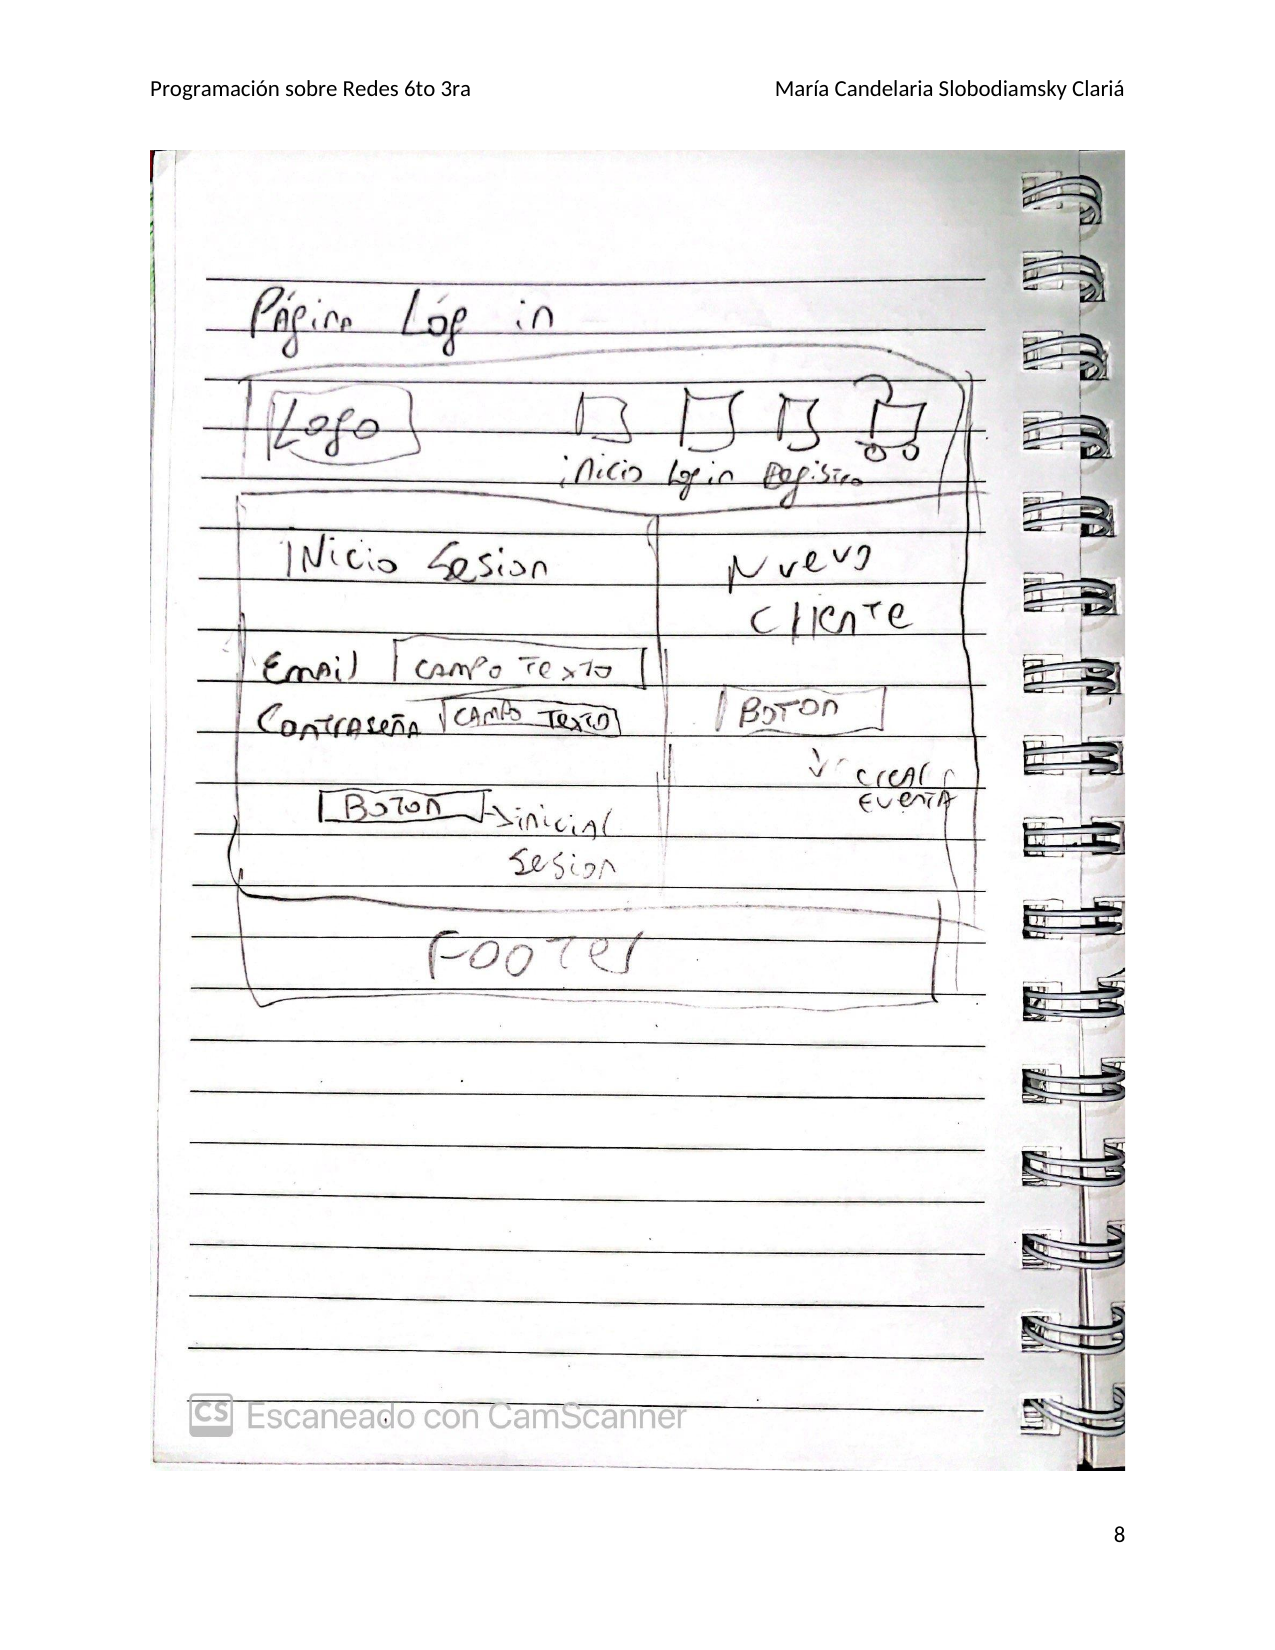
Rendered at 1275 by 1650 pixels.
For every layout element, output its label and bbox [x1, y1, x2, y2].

picture [150, 150, 1125, 1471]
